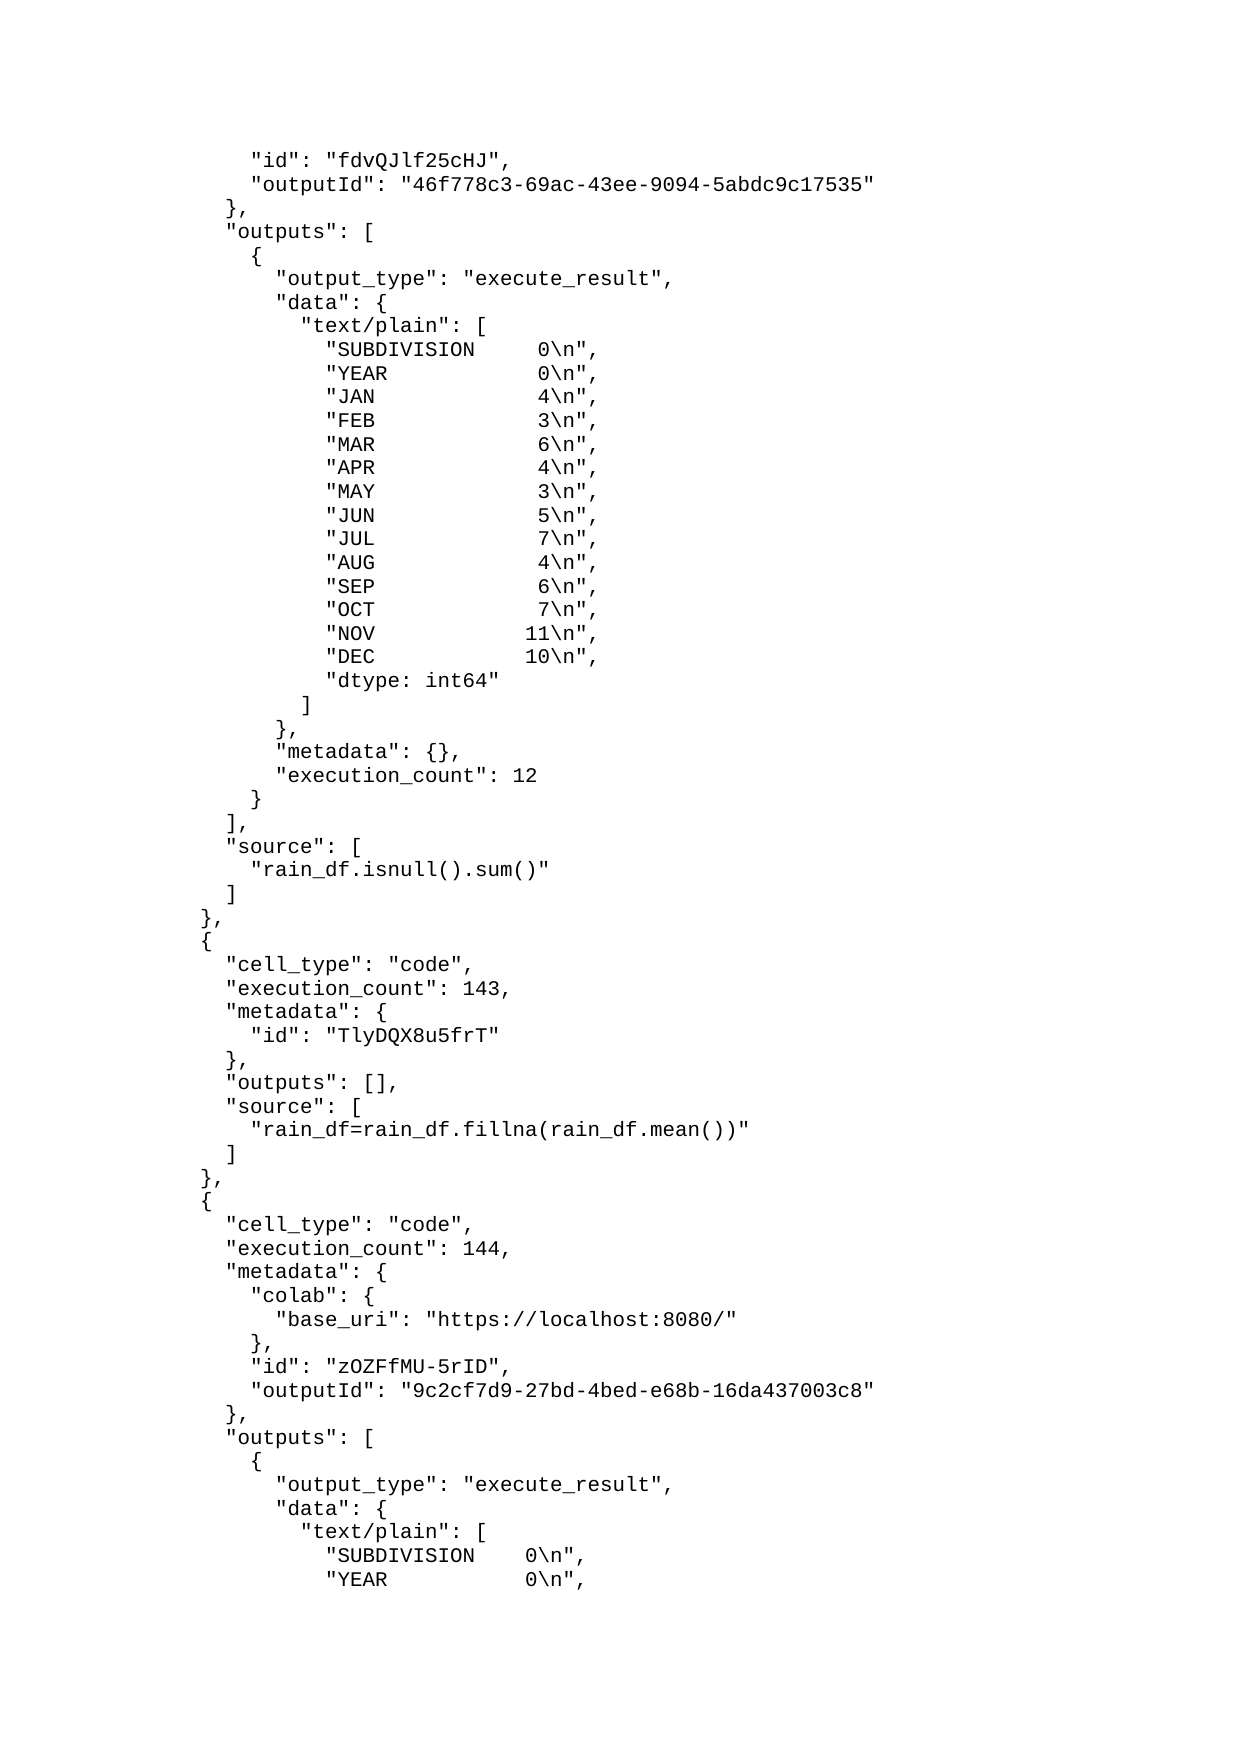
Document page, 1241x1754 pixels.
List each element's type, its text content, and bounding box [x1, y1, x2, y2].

text ] [150, 883, 1090, 907]
text "cell_type": "code", [150, 954, 1090, 978]
text "rain_df=rain_df.fillna(rain_df.mean())" [150, 1119, 1090, 1143]
text "outputs": [], [150, 1072, 1090, 1096]
text "source": [ [150, 1096, 1090, 1119]
text "id": "TlyDQX8u5frT" [150, 1025, 1090, 1048]
text "dtype: int64" [150, 670, 1090, 694]
text "text/plain": [ [150, 316, 1090, 339]
text "outputId": "9c2cf7d9-27bd-4bed-e68b-16da437003c8" [150, 1379, 1090, 1403]
text "OCT 7\n", [150, 599, 1090, 623]
text } [150, 788, 1090, 812]
text "output_type": "execute_result", [150, 1474, 1090, 1498]
text "cell_type": "code", [150, 1214, 1090, 1238]
text "YEAR 0\n", [150, 363, 1090, 386]
text ] [150, 1143, 1090, 1167]
text "DEC 10\n", [150, 647, 1090, 670]
text "rain_df.isnull().sum()" [150, 859, 1090, 883]
text "outputs": [ [150, 1427, 1090, 1451]
text }, [150, 1332, 1090, 1356]
text "data": { [150, 1498, 1090, 1521]
text "JAN 4\n", [150, 386, 1090, 410]
text "NOV 11\n", [150, 623, 1090, 647]
text }, [150, 717, 1090, 741]
text "YEAR 0\n", [150, 1569, 1090, 1592]
text "data": { [150, 292, 1090, 316]
text "execution_count": 143, [150, 978, 1090, 1001]
text "source": [ [150, 836, 1090, 859]
text { [150, 930, 1090, 954]
text "metadata": {}, [150, 741, 1090, 765]
text }, [150, 197, 1090, 221]
text { [150, 1451, 1090, 1474]
text }, [150, 1048, 1090, 1072]
text "outputId": "46f778c3-69ac-43ee-9094-5abdc9c17535" [150, 174, 1090, 197]
text "base_uri": "https://localhost:8080/" [150, 1309, 1090, 1332]
text "MAY 3\n", [150, 481, 1090, 505]
text "outputs": [ [150, 221, 1090, 244]
text "text/plain": [ [150, 1521, 1090, 1545]
text ] [150, 694, 1090, 717]
text }, [150, 1403, 1090, 1427]
text "id": "zOZFfMU-5rID", [150, 1356, 1090, 1379]
text "SUBDIVISION 0\n", [150, 1545, 1090, 1569]
text "MAR 6\n", [150, 434, 1090, 457]
text { [150, 1190, 1090, 1214]
text }, [150, 907, 1090, 930]
text "AUG 4\n", [150, 552, 1090, 576]
text ], [150, 812, 1090, 836]
text "output_type": "execute_result", [150, 268, 1090, 292]
text "JUN 5\n", [150, 505, 1090, 528]
text "execution_count": 12 [150, 765, 1090, 788]
text "APR 4\n", [150, 457, 1090, 481]
text "JUL 7\n", [150, 528, 1090, 552]
text "colab": { [150, 1285, 1090, 1309]
text { [150, 244, 1090, 268]
text "SUBDIVISION 0\n", [150, 339, 1090, 363]
text "execution_count": 144, [150, 1238, 1090, 1261]
text "metadata": { [150, 1001, 1090, 1025]
text "FEB 3\n", [150, 410, 1090, 434]
text }, [150, 1167, 1090, 1190]
text "SEP 6\n", [150, 576, 1090, 599]
text "metadata": { [150, 1261, 1090, 1285]
text "id": "fdvQJlf25cHJ", [150, 150, 1090, 174]
